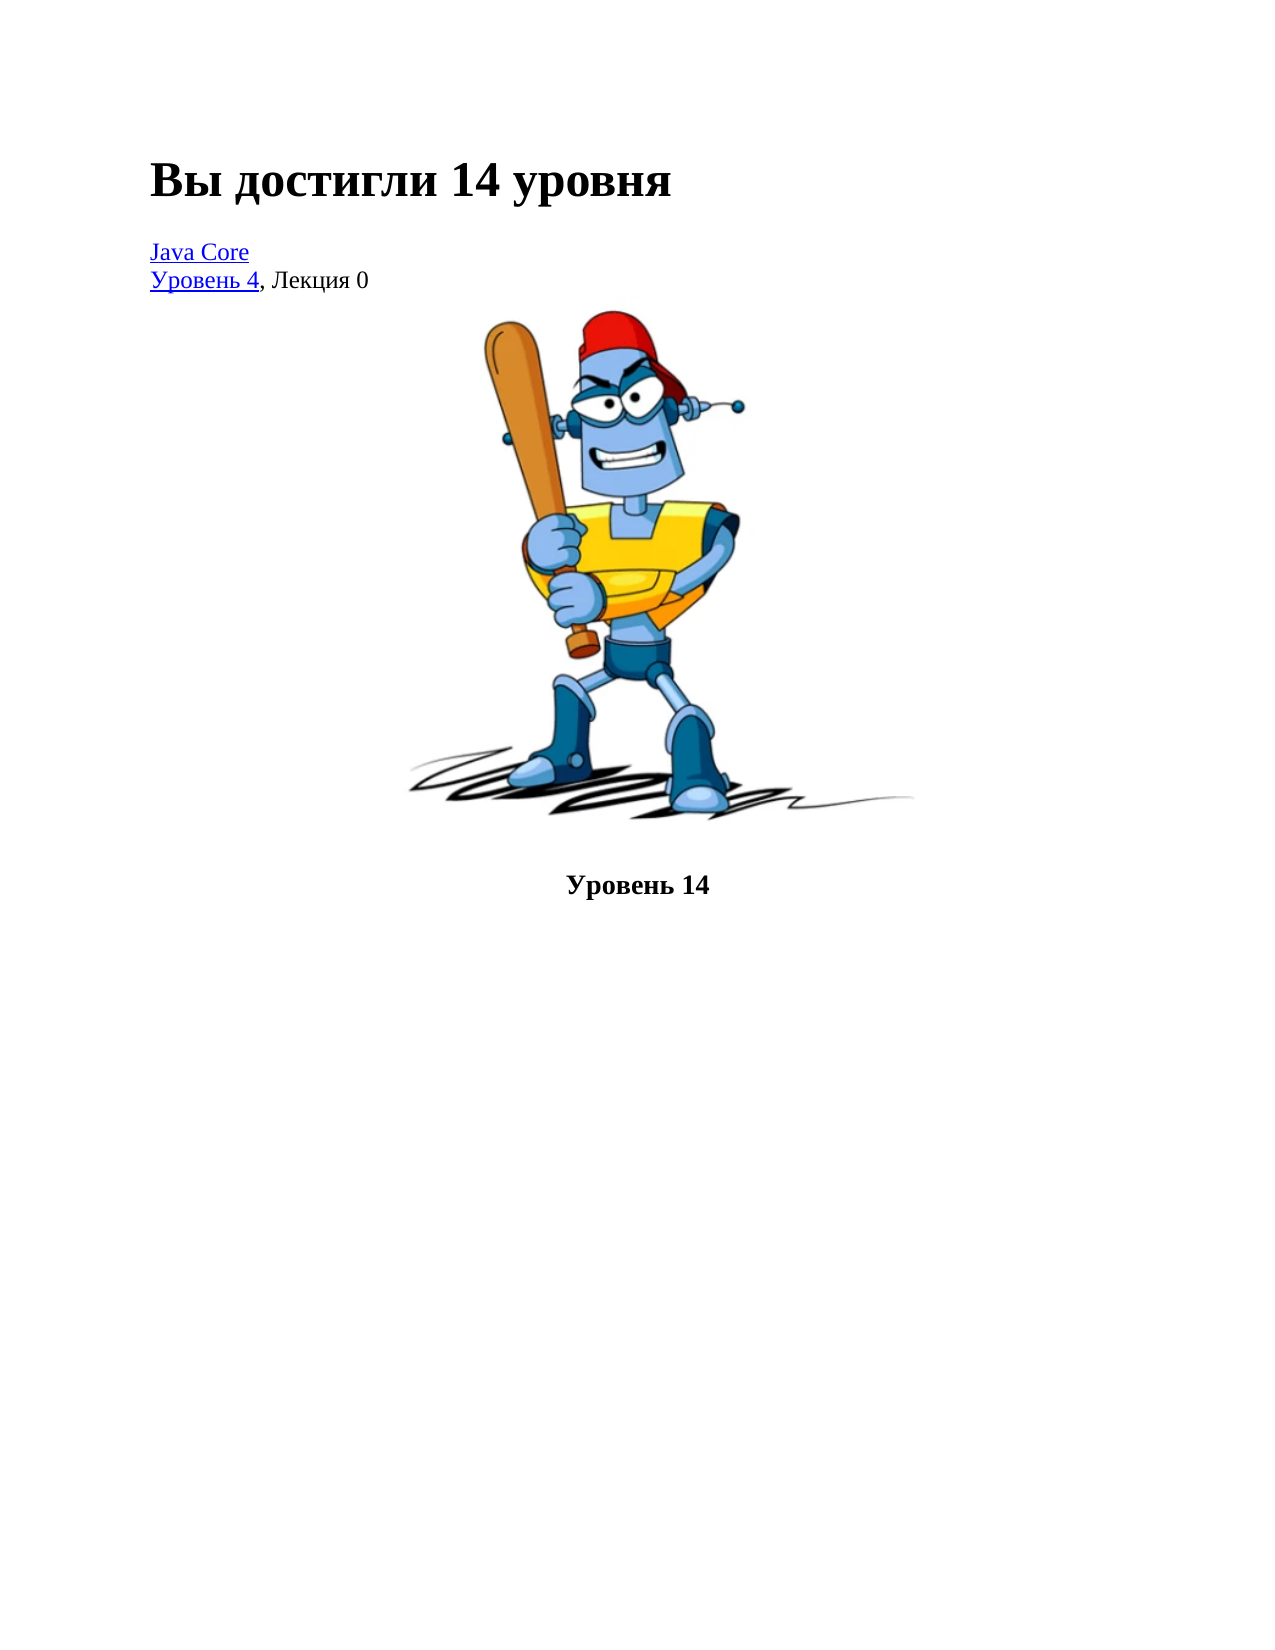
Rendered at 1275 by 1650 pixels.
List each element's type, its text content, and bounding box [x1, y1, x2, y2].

text Java Core [150, 237, 1125, 265]
picture [150, 294, 1125, 839]
text Уровень 14 [150, 868, 1125, 901]
text Уровень 4, Лекция 0 [150, 265, 1125, 294]
text Вы достигли 14 уровня [150, 150, 1125, 207]
